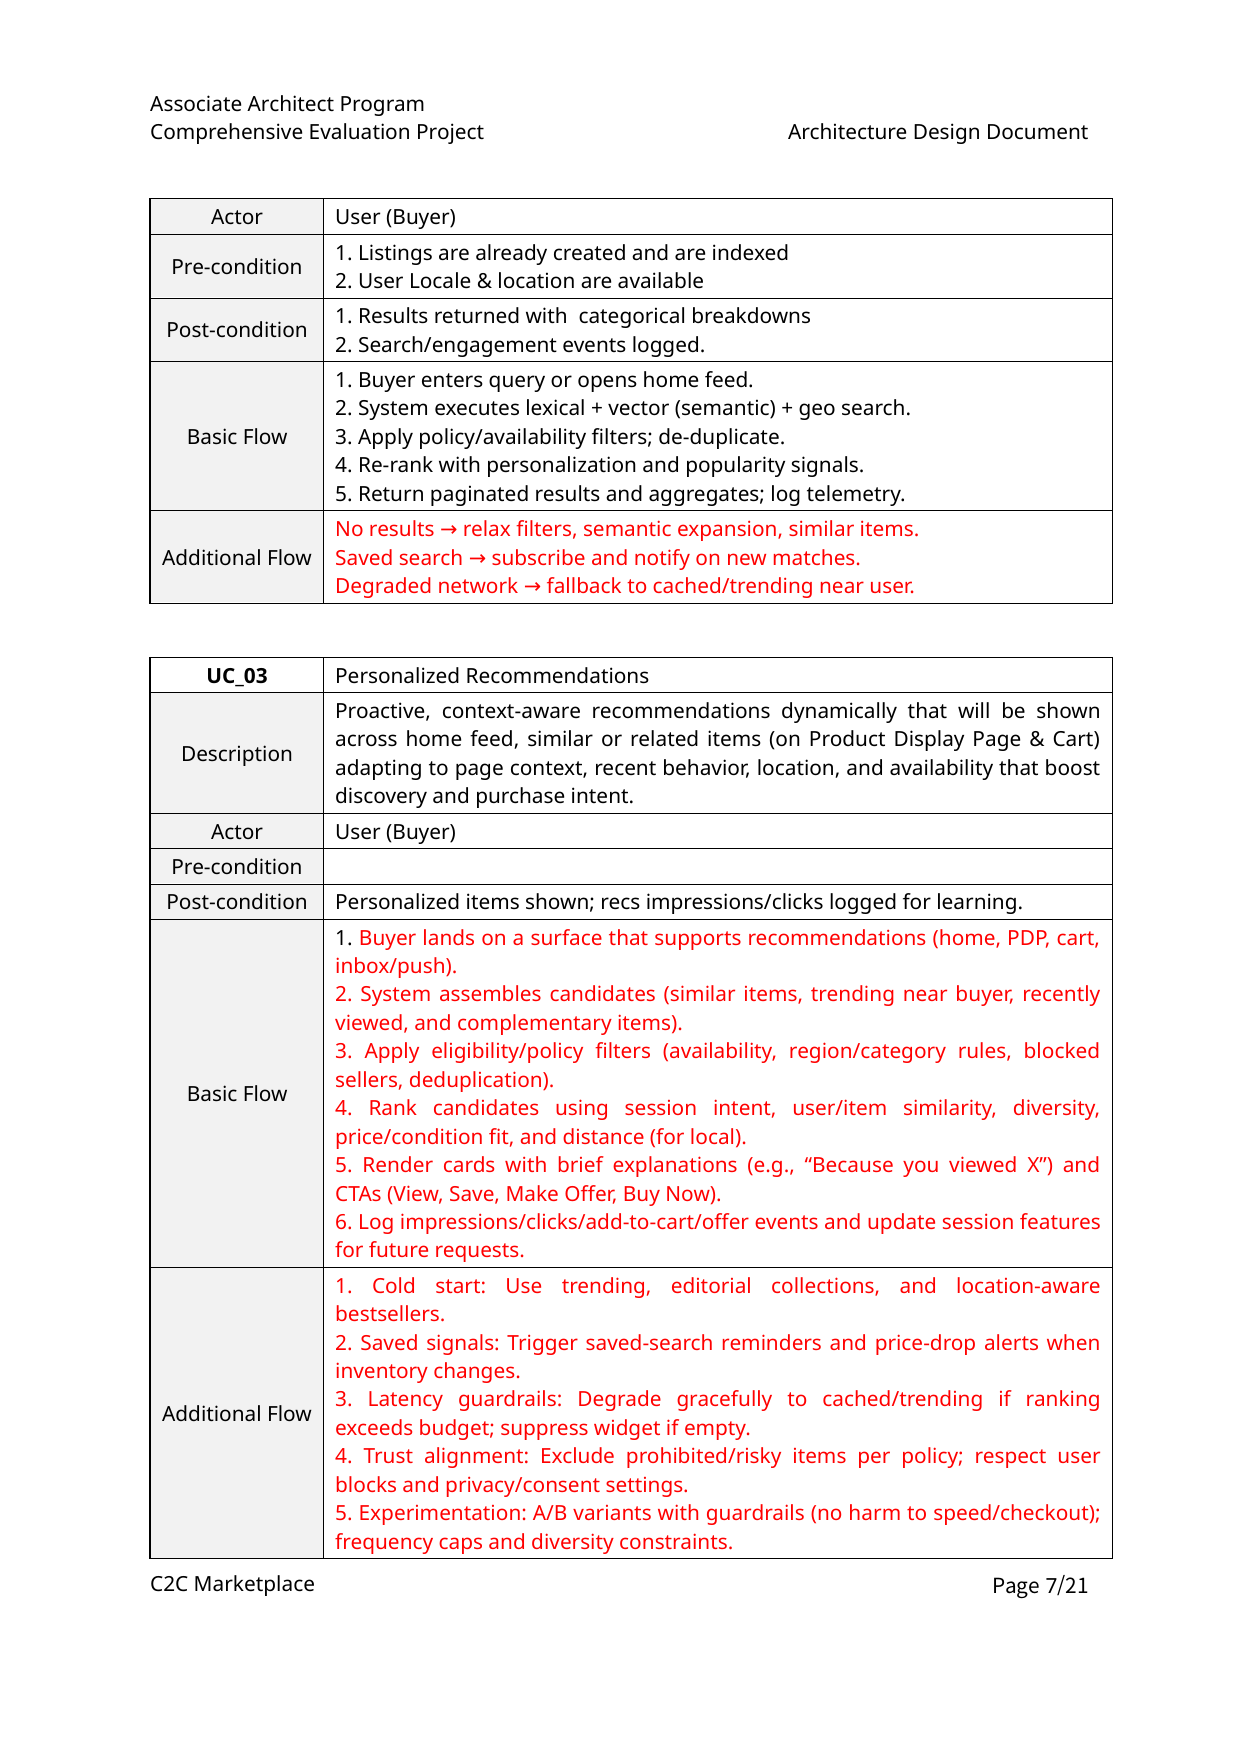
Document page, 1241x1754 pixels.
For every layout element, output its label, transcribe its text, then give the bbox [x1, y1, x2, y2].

table_cell [324, 849, 1112, 883]
table_cell 1. Buyer enters query or opens home feed. 2. System executes lexical + vector (semantic) + geo search. 3. Apply policy/availability filters; de-duplicate. 4. Re-rank with personalization and popularity signals. 5. Return paginated results and aggregates; log telemetry. [324, 362, 1112, 510]
table_cell Basic Flow [151, 920, 323, 1267]
table_cell User (Buyer) [324, 199, 1112, 234]
table_cell Post-condition [151, 885, 323, 919]
table_cell No results → relax filters, semantic expansion, similar items. Saved search → subscribe and notify on new matches. Degraded network → fallback to cached/trending near user. [324, 511, 1112, 602]
table_header UC_03 [151, 658, 323, 692]
table_cell 1. Results returned with categorical breakdowns 2. Search/engagement events logged. [324, 299, 1112, 361]
table_cell 1. Listings are already created and are indexed 2. User Locale & location are available [324, 235, 1112, 297]
table_cell Pre-condition [151, 849, 323, 883]
table_cell Pre-condition [151, 235, 323, 297]
table_cell Additional Flow [151, 1268, 323, 1558]
table_cell Actor [151, 814, 323, 848]
table_header Personalized Recommendations [324, 658, 1112, 692]
table_cell 1. Cold start: Use trending, editorial collections, and location-aware bestsellers. 2. Saved signals: Trigger saved-search reminders and price-drop alerts when inventory changes. 3. Latency guardrails: Degrade gracefully to cached/trending if ranking exceeds budget; suppress widget if empty. 4. Trust alignment: Exclude prohibited/risky items per policy; respect user blocks and privacy/consent settings. 5. Experimentation: A/B variants with guardrails (no harm to speed/checkout); frequency caps and diversity constraints. [324, 1268, 1112, 1558]
table_cell Actor [151, 199, 323, 234]
table_cell Post-condition [151, 299, 323, 361]
table_cell Additional Flow [151, 511, 323, 602]
table_cell Description [151, 693, 323, 813]
table_cell User (Buyer) [324, 814, 1112, 848]
table_cell Basic Flow [151, 362, 323, 510]
table_cell Proactive, context-aware recommendations dynamically that will be shown across home feed, similar or related items (on Product Display Page & Cart) adapting to page context, recent behavior, location, and availability that boost discovery and purchase intent. [324, 693, 1112, 813]
table_cell Personalized items shown; recs impressions/clicks logged for learning. [324, 885, 1112, 919]
table_cell 1. Buyer lands on a surface that supports recommendations (home, PDP, cart, inbox/push). 2. System assembles candidates (similar items, trending near buyer, recently viewed, and complementary items). 3. Apply eligibility/policy filters (availability, region/category rules, blocked sellers, deduplication). 4. Rank candidates using session intent, user/item similarity, diversity, price/condition fit, and distance (for local). 5. Render cards with brief explanations (e.g., “Because you viewed X”) and CTAs (View, Save, Make Offer, Buy Now). 6. Log impressions/clicks/add-to-cart/offer events and update session features for future requests. [324, 920, 1112, 1267]
